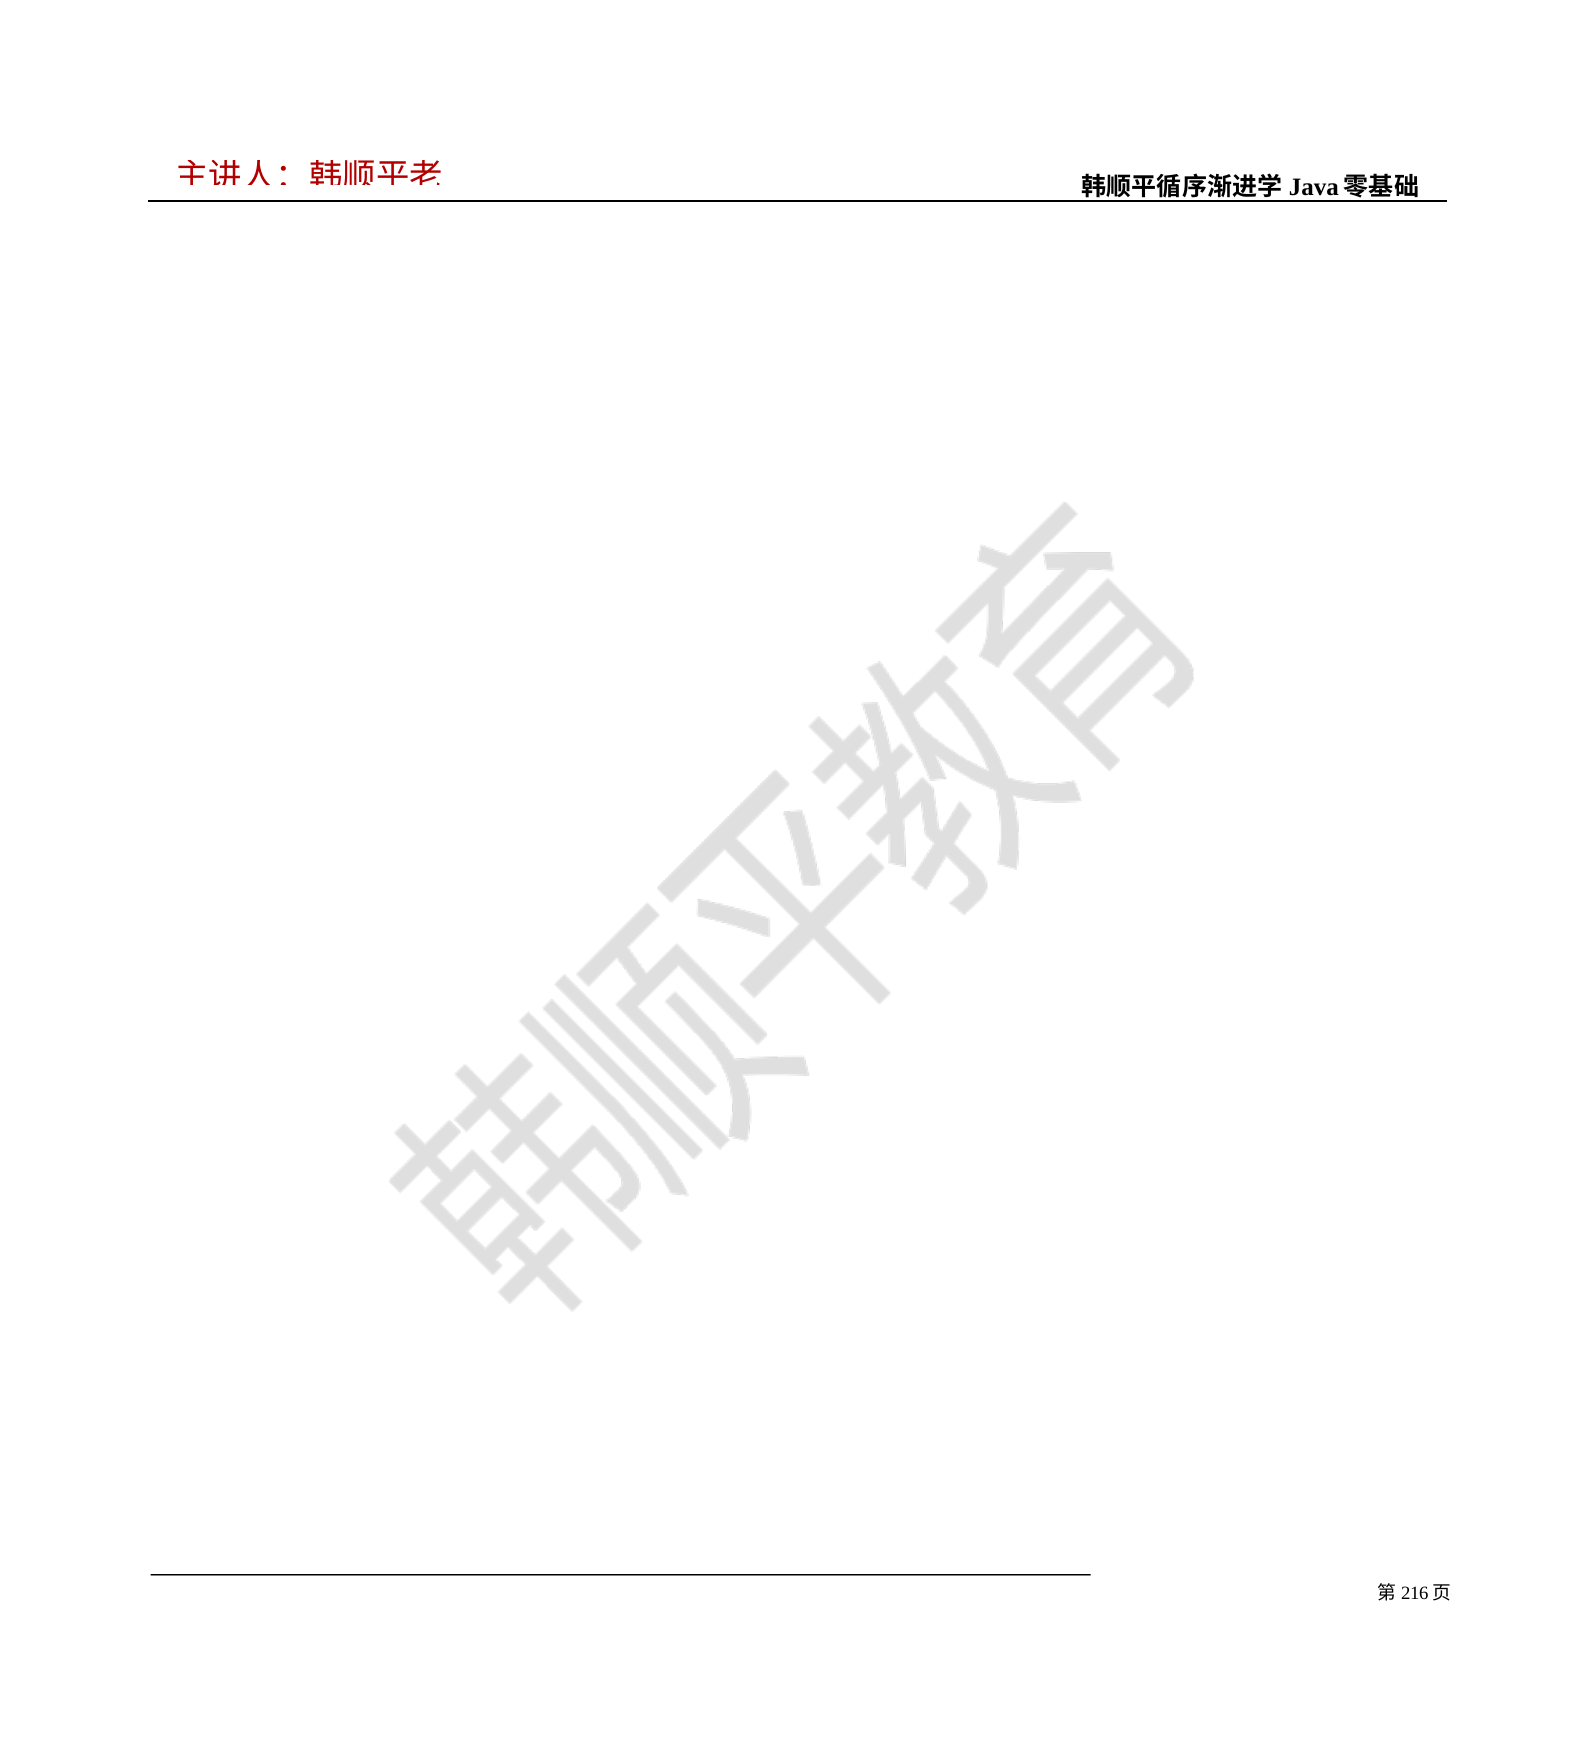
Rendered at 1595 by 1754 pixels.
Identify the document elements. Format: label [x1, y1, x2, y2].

picture [389, 501, 1195, 1312]
picture [150, 1574, 1091, 1578]
